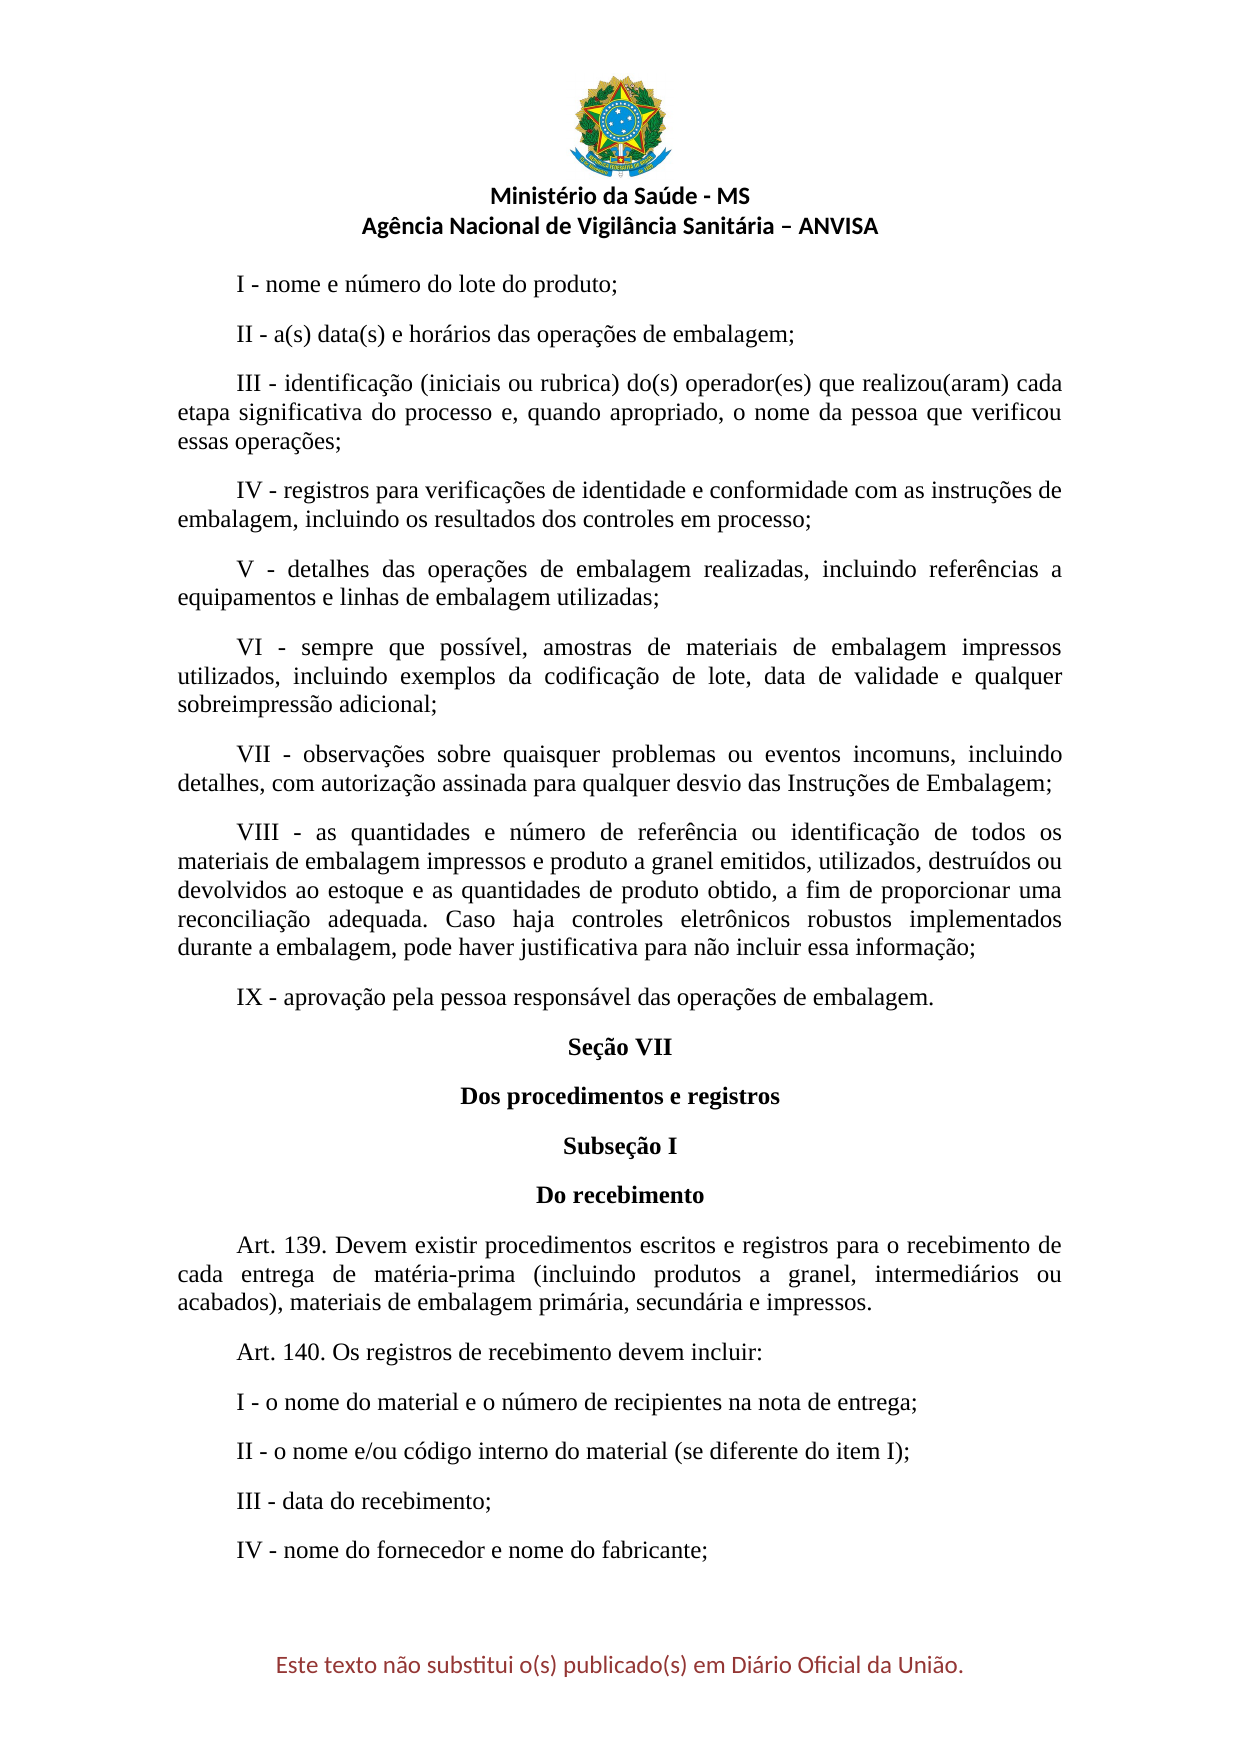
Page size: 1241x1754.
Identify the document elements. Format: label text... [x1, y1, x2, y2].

text Dos procedimentos e registros [177, 1081, 1063, 1110]
text II - o nome e/ou código interno do material (se diferente do item I); [177, 1436, 1063, 1465]
picture [566, 73, 674, 180]
text V - detalhes das operações de embalagem realizadas, incluindo referências a equipamentos e linhas de embalagem utilizadas; [177, 554, 1063, 611]
text Subseção I [177, 1131, 1063, 1159]
text IX - aprovação pela pessoa responsável das operações de embalagem. [177, 982, 1063, 1011]
text VI - sempre que possível, amostras de materiais de embalagem impressos utilizados, incluindo exemplos da codificação de lote, data de validade e qualquer sobreimpressão adicional; [177, 632, 1063, 718]
text VII - observações sobre quaisquer problemas ou eventos incomuns, incluindo detalhes, com autorização assinada para qualquer desvio das Instruções de Embalagem; [177, 739, 1063, 797]
text III - identificação (iniciais ou rubrica) do(s) operador(es) que realizou(aram) cada etapa significativa do processo e, quando apropriado, o nome da pessoa que verificou essas operações; [177, 368, 1063, 454]
text Art. 140. Os registros de recebimento devem incluir: [177, 1337, 1063, 1366]
text IV - registros para verificações de identidade e conformidade com as instruções de embalagem, incluindo os resultados dos controles em processo; [177, 475, 1063, 533]
text I - nome e número do lote do produto; [177, 269, 1063, 298]
text III - data do recebimento; [177, 1486, 1063, 1514]
text VIII - as quantidades e número de referência ou identificação de todos os materiais de embalagem impressos e produto a granel emitidos, utilizados, destruídos ou devolvidos ao estoque e as quantidades de produto obtido, a fim de proporcionar uma reconciliação adequada. Caso haja controles eletrônicos robustos implementados durante a embalagem, pode haver justificativa para não incluir essa informação; [177, 817, 1063, 961]
text Do recebimento [177, 1180, 1063, 1209]
text Seção VII [177, 1032, 1063, 1060]
text I - o nome do material e o número de recipientes na nota de entrega; [177, 1387, 1063, 1415]
text Art. 139. Devem existir procedimentos escritos e registros para o recebimento de cada entrega de matéria-prima (incluindo produtos a granel, intermediários ou acabados), materiais de embalagem primária, secundária e impressos. [177, 1230, 1063, 1316]
text IV - nome do fornecedor e nome do fabricante; [177, 1535, 1063, 1564]
text II - a(s) data(s) e horários das operações de embalagem; [177, 319, 1063, 347]
